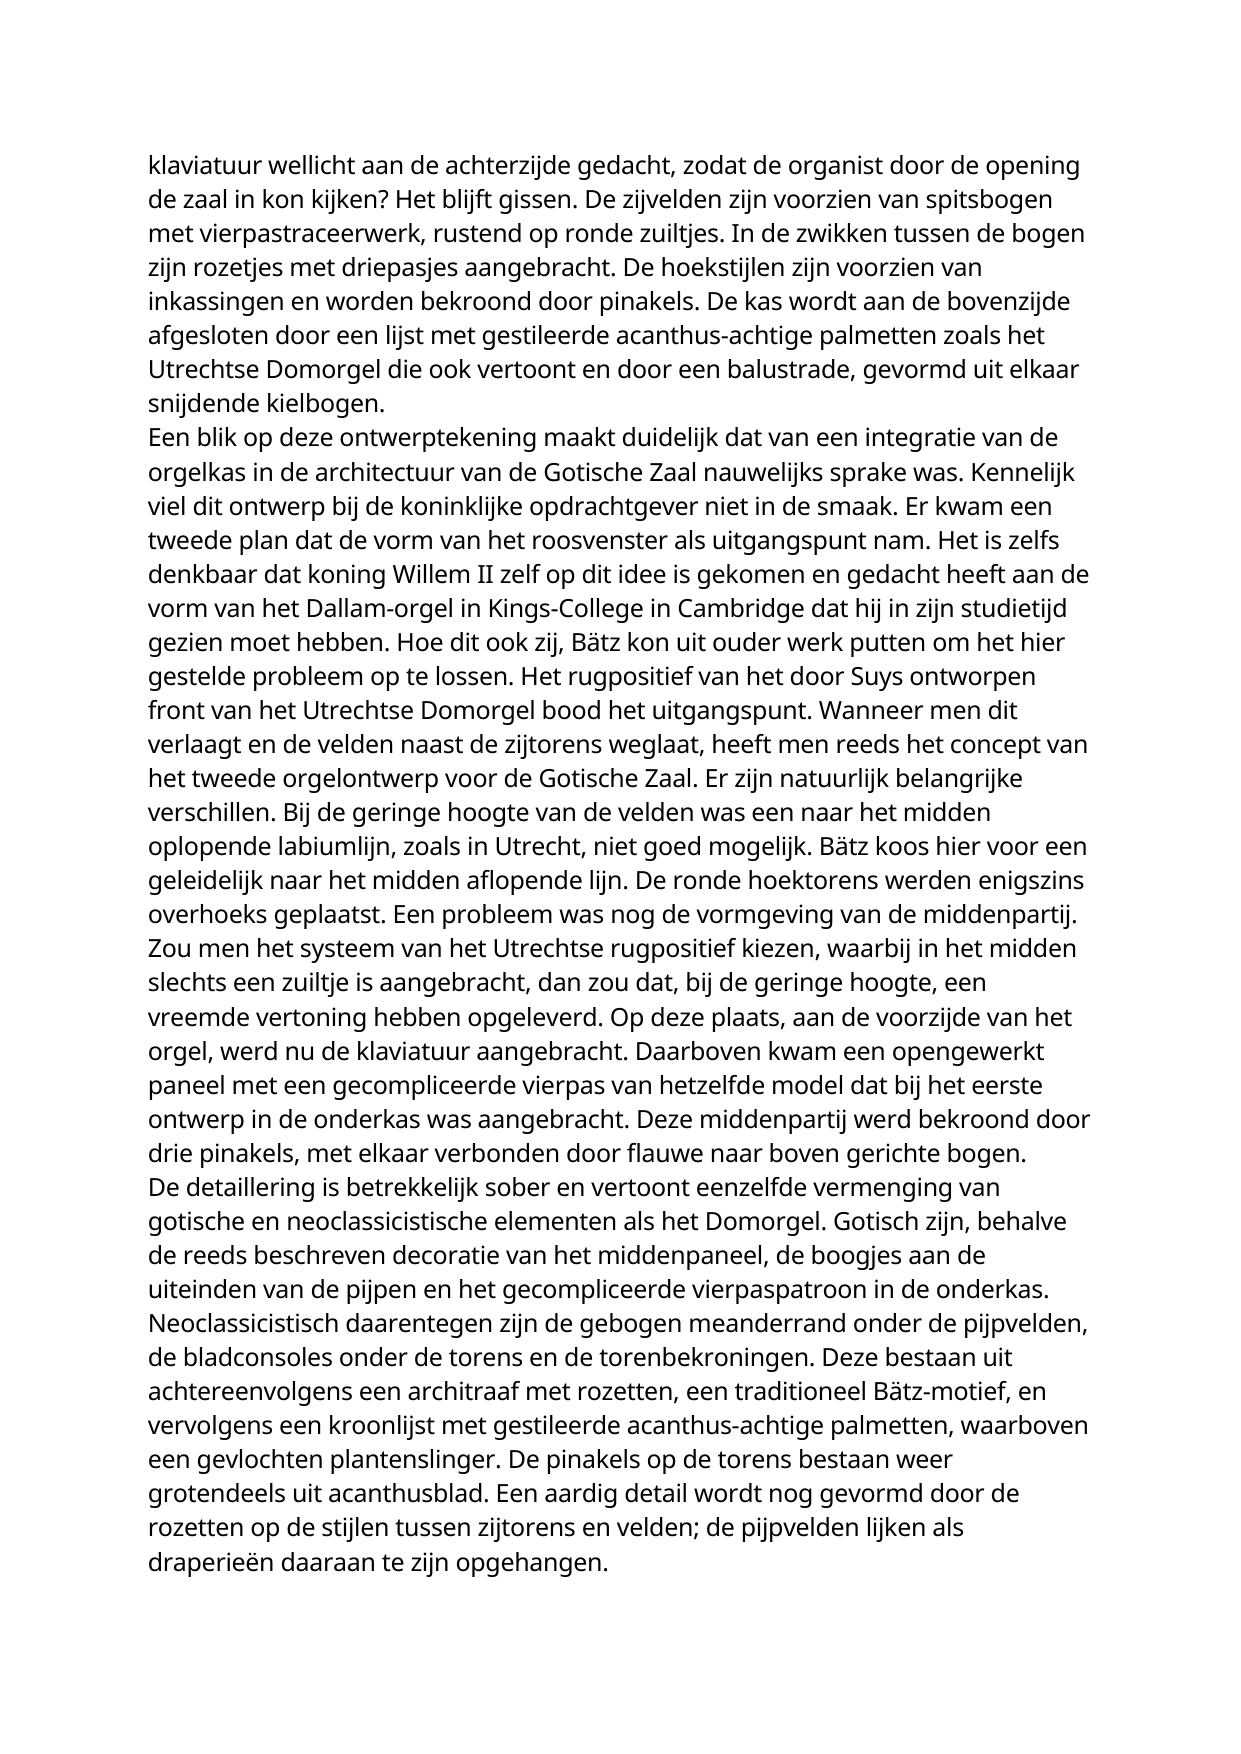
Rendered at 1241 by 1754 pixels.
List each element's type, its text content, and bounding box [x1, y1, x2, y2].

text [148, 148, 1093, 420]
text De detaillering is betrekkelijk sober en vertoont eenzelfde vermenging van gotische en neoclassicistische elementen als het Domorgel. Gotisch zijn, behalve de reeds beschreven decoratie van het middenpaneel, de boogjes aan de uiteinden van de pijpen en het gecompliceerde vierpaspatroon in de onderkas. Neoclassicistisch daarentegen zijn de gebogen meanderrand onder de pijpvelden, de bladconsoles onder de torens en de torenbekroningen. Deze bestaan uit achtereenvolgens een architraaf met rozetten, een traditioneel Bätz-motief, en vervolgens een kroonlijst met gestileerde acanthus-achtige palmetten, waarboven een gevlochten plantenslinger. De pinakels op de torens bestaan weer grotendeels uit acanthusblad. Een aardig detail wordt nog gevormd door de rozetten op de stijlen tussen zijtorens en velden; de pijpvelden lijken als draperieën daaraan te zijn opgehangen. [148, 1169, 1093, 1578]
text Een blik op deze ontwerptekening maakt duidelijk dat van een integratie van de orgelkas in de architectuur van de Gotische Zaal nauwelijks sprake was. Kennelijk viel dit ontwerp bij de koninklijke opdrachtgever niet in de smaak. Er kwam een tweede plan dat de vorm van het roosvenster als uitgangspunt nam. Het is zelfs denkbaar dat koning Willem II zelf op dit idee is gekomen en gedacht heeft aan de vorm van het Dallam-orgel in Kings-College in Cambridge dat hij in zijn studietijd gezien moet hebben. Hoe dit ook zij, Bätz kon uit ouder werk putten om het hier gestelde probleem op te lossen. Het rugpositief van het door Suys ontworpen front van het Utrechtse Domorgel bood het uitgangspunt. Wanneer men dit verlaagt en de velden naast de zijtorens weglaat, heeft men reeds het concept van het tweede orgelontwerp voor de Gotische Zaal. Er zijn natuurlijk belangrijke verschillen. Bij de geringe hoogte van de velden was een naar het midden oplopende labiumlijn, zoals in Utrecht, niet goed mogelijk. Bätz koos hier voor een geleidelijk naar het midden aflopende lijn. De ronde hoektorens werden enigszins overhoeks geplaatst. Een probleem was nog de vormgeving van de middenpartij. Zou men het systeem van het Utrechtse rugpositief kiezen, waarbij in het midden slechts een zuiltje is aangebracht, dan zou dat, bij de geringe hoogte, een vreemde vertoning hebben opgeleverd. Op deze plaats, aan de voorzijde van het orgel, werd nu de klaviatuur aangebracht. Daarboven kwam een opengewerkt paneel met een gecompliceerde vierpas van hetzelfde model dat bij het eerste ontwerp in de onderkas was aangebracht. Deze middenpartij werd bekroond door drie pinakels, met elkaar verbonden door flauwe naar boven gerichte bogen. [148, 420, 1093, 1169]
